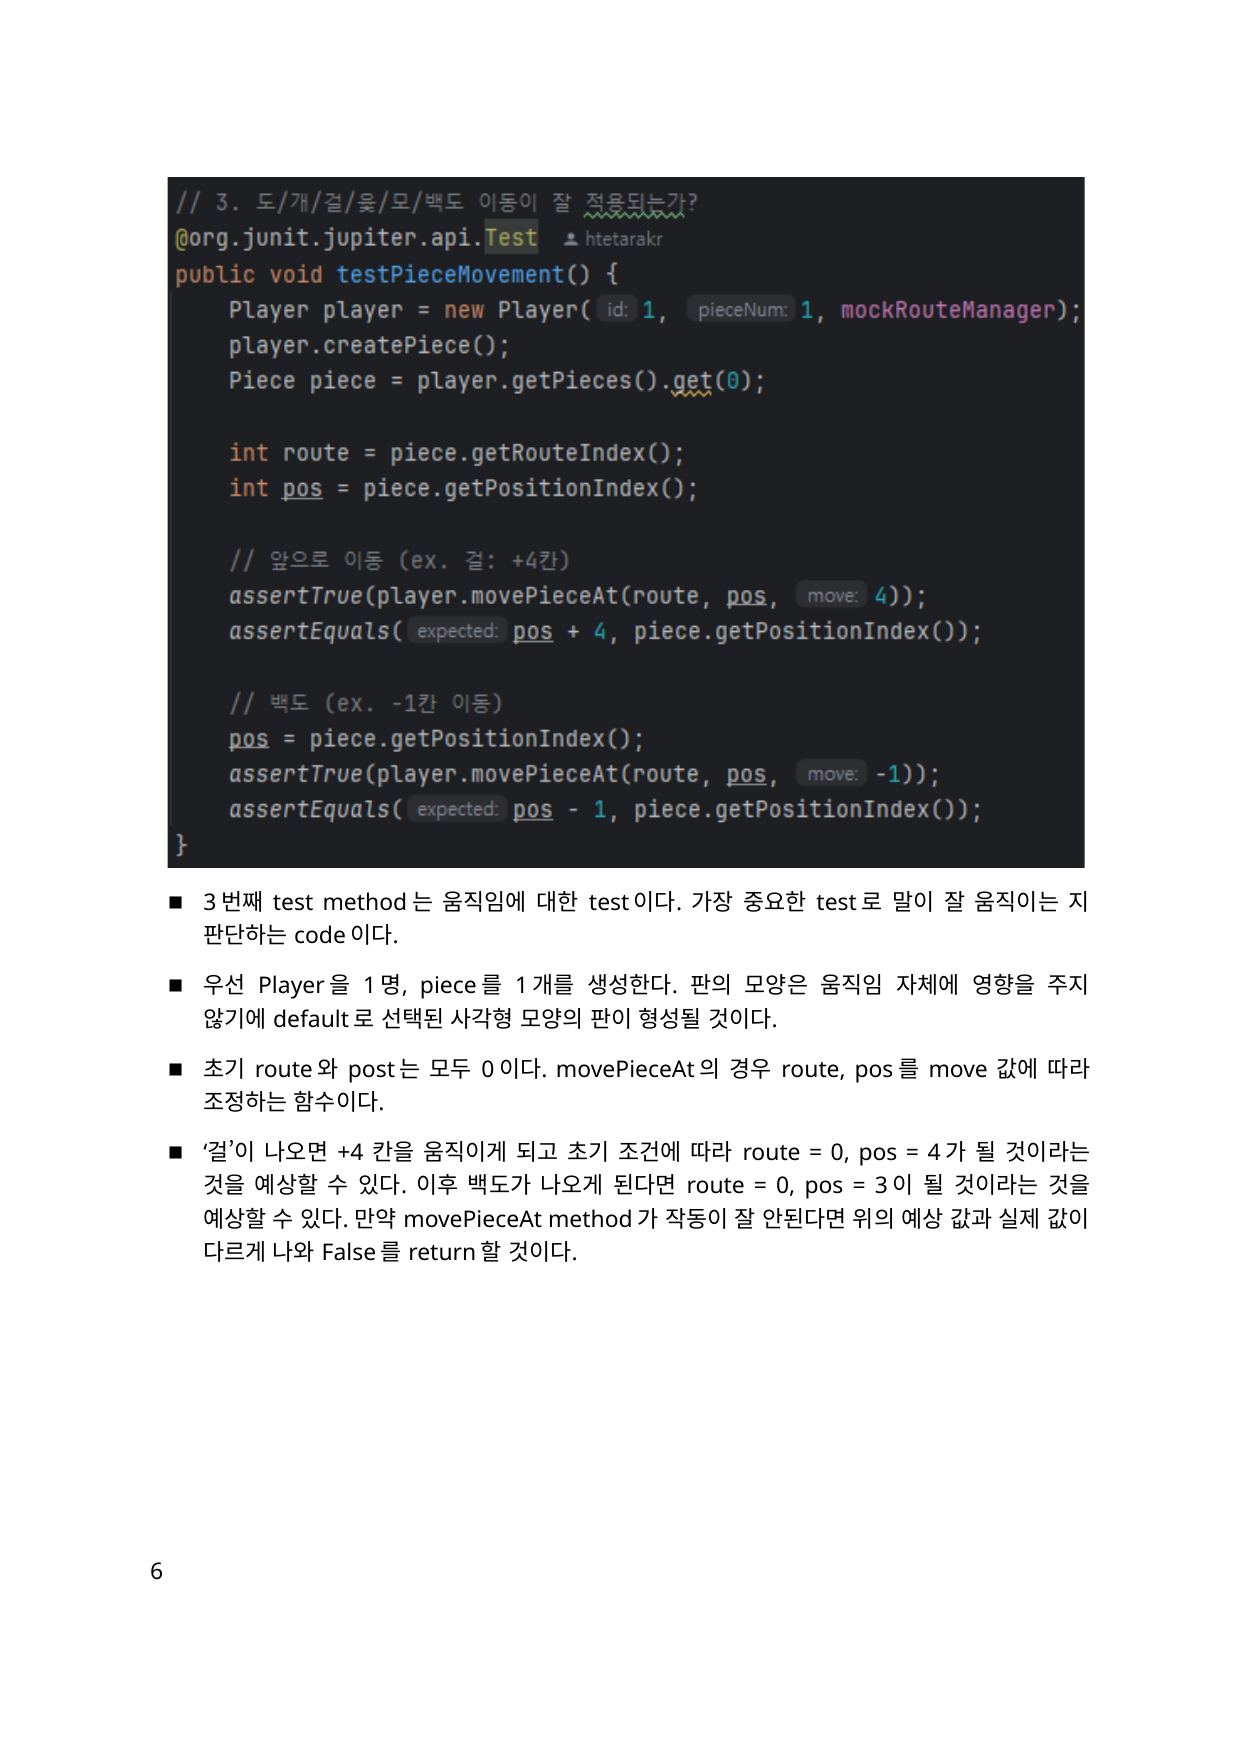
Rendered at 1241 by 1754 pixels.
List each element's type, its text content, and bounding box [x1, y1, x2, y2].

text ‘걸’이 나오면 +4 칸을 움직이게 되고 초기 조건에 따라 route = 0, pos = 4가 될 것이라는 것을 예상할 수 있다. 이후 백도가 나오게 된다면 route = 0, pos = 3이 될 것이라는 것을 예상할 수 있다. 만약 movePieceAt method가 작동이 잘 안된다면 위의 예상 값과 실제 값이 다르게 나와 False를 return할 것이다. [168, 1134, 1090, 1267]
text 3번째 test method는 움직임에 대한 test이다. 가장 중요한 test로 말이 잘 움직이는 지 판단하는 code이다. [168, 884, 1090, 951]
text 초기 route와 post는 모두 0이다. movePieceAt의 경우 route, pos를 move 값에 따라 조정하는 함수이다. [168, 1051, 1090, 1117]
picture [167, 177, 1085, 868]
text 우선 Player을 1명, piece를 1개를 생성한다. 판의 모양은 움직임 자체에 영향을 주지 않기에 default로 선택된 사각형 모양의 판이 형성될 것이다. [168, 967, 1090, 1034]
